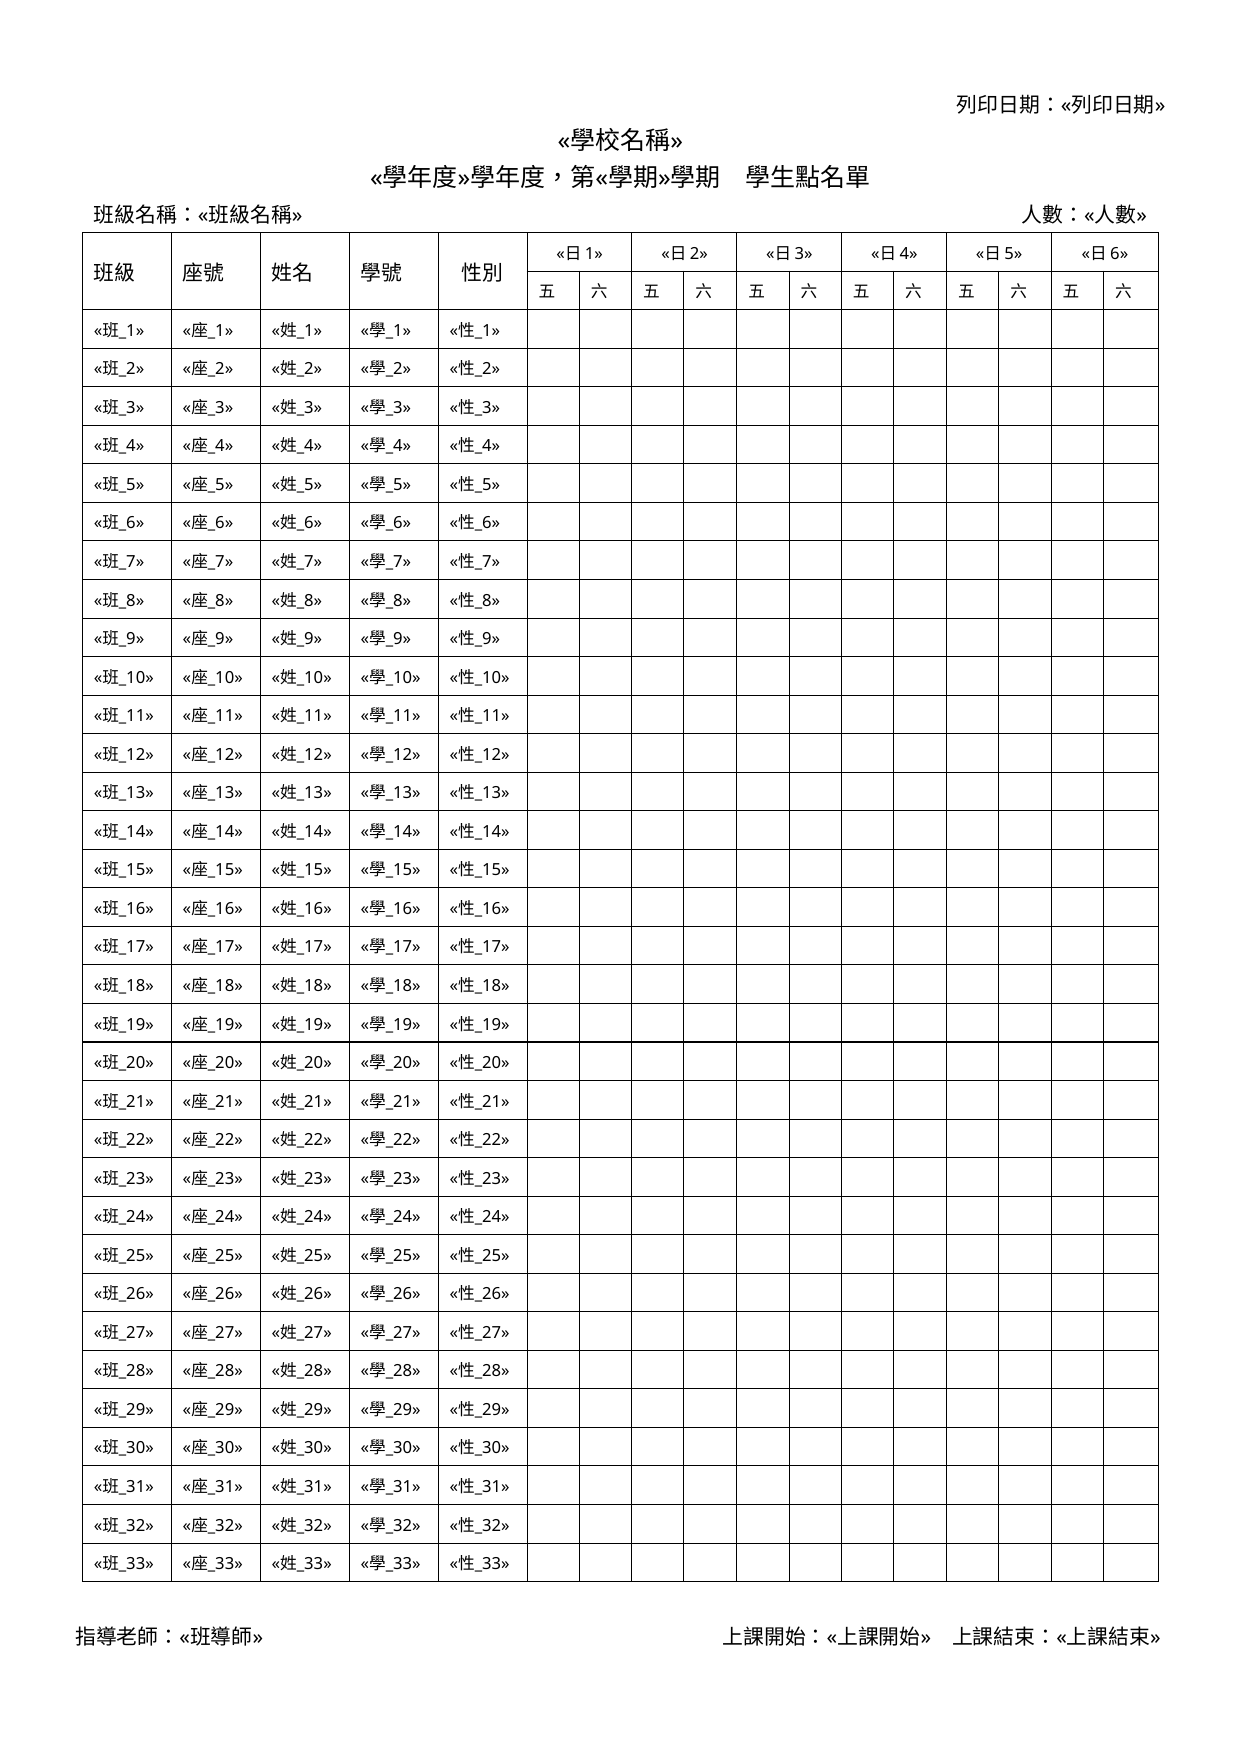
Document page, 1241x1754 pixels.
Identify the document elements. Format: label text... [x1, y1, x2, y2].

table_cell [842, 965, 893, 1003]
table_cell [684, 657, 736, 694]
table_cell «學_16» [350, 888, 438, 926]
table_cell [790, 927, 841, 964]
table_cell [737, 426, 789, 463]
table_cell «學_12» [350, 734, 438, 772]
table_cell «班_3» [83, 387, 171, 425]
table_cell [1104, 1312, 1158, 1350]
table_cell [684, 619, 736, 656]
table_cell «學_9» [350, 619, 438, 656]
table_cell [580, 426, 631, 463]
table_cell [632, 850, 683, 887]
table_cell [894, 464, 946, 502]
table_cell «性_4» [439, 426, 527, 463]
table_cell [528, 464, 579, 502]
table_cell [632, 773, 683, 810]
table_cell [947, 1235, 998, 1273]
table_cell [947, 1312, 998, 1350]
table_cell [528, 811, 579, 849]
table_cell [737, 387, 789, 425]
table_cell «姓_11» [261, 696, 349, 733]
table_cell [894, 1120, 946, 1157]
table_cell [999, 619, 1051, 656]
table_cell [580, 1505, 631, 1542]
table_cell [842, 657, 893, 694]
table_cell [580, 1389, 631, 1427]
table_cell [737, 927, 789, 964]
table_cell 五 [737, 272, 789, 309]
table_cell [790, 850, 841, 887]
table_cell «班_10» [83, 657, 171, 694]
table_cell [684, 1389, 736, 1427]
table_cell [1104, 619, 1158, 656]
table_cell [1052, 850, 1103, 887]
table_cell [1104, 811, 1158, 849]
table_cell [684, 1312, 736, 1350]
table_cell «座_31» [172, 1466, 260, 1504]
table_cell «學_19» [350, 1004, 438, 1041]
table_cell [947, 310, 998, 348]
table_cell [528, 1466, 579, 1504]
table_cell «姓_20» [261, 1043, 349, 1080]
table_cell «班_32» [83, 1505, 171, 1542]
table_cell [842, 1120, 893, 1157]
table_cell [1104, 541, 1158, 579]
table_cell [632, 657, 683, 694]
table_cell «座_13» [172, 773, 260, 810]
table_cell «班_2» [83, 349, 171, 386]
table_cell [894, 888, 946, 926]
table_cell [580, 965, 631, 1003]
table_cell [632, 541, 683, 579]
table_cell [580, 310, 631, 348]
table_cell [632, 1197, 683, 1234]
table_cell [528, 657, 579, 694]
table_cell [842, 619, 893, 656]
table_cell [999, 1158, 1051, 1196]
table_cell «座_8» [172, 580, 260, 617]
table_cell [894, 349, 946, 386]
table_cell [999, 1197, 1051, 1234]
table_cell [790, 811, 841, 849]
table_cell [580, 541, 631, 579]
table_cell «座_33» [172, 1544, 260, 1581]
table_cell [894, 1158, 946, 1196]
table_cell [684, 734, 736, 772]
table_cell [632, 734, 683, 772]
table_cell «日5» [947, 233, 1051, 271]
table_cell «日6» [1052, 233, 1158, 271]
table_cell [842, 696, 893, 733]
table_cell [894, 1351, 946, 1388]
table_cell [947, 503, 998, 540]
table_cell «班_7» [83, 541, 171, 579]
table_cell [1104, 349, 1158, 386]
table_cell «座_25» [172, 1235, 260, 1273]
table_cell [842, 349, 893, 386]
table_cell «姓_16» [261, 888, 349, 926]
table_cell [528, 1158, 579, 1196]
table_cell [1052, 734, 1103, 772]
table_cell [737, 1197, 789, 1234]
table_cell [737, 888, 789, 926]
table_cell [528, 1043, 579, 1080]
table_cell [790, 965, 841, 1003]
table_cell «性_11» [439, 696, 527, 733]
table_cell [999, 1466, 1051, 1504]
table_cell [790, 1389, 841, 1427]
table_cell [842, 1081, 893, 1118]
table_cell [842, 503, 893, 540]
table_cell «性_17» [439, 927, 527, 964]
table_cell [1052, 1428, 1103, 1465]
table_cell «學_24» [350, 1197, 438, 1234]
table_cell [999, 426, 1051, 463]
table_cell [999, 927, 1051, 964]
table_cell [947, 811, 998, 849]
table_cell [1052, 773, 1103, 810]
table_cell [790, 464, 841, 502]
table_cell [632, 580, 683, 617]
table_cell «性_10» [439, 657, 527, 694]
table_cell «姓_29» [261, 1389, 349, 1427]
table_cell «學_21» [350, 1081, 438, 1118]
table_cell [1104, 1158, 1158, 1196]
table_cell 姓名 [261, 233, 349, 309]
table_cell [580, 503, 631, 540]
table_cell [737, 464, 789, 502]
table_cell «姓_2» [261, 349, 349, 386]
table_cell [894, 1312, 946, 1350]
table_cell [947, 387, 998, 425]
table_cell [947, 1351, 998, 1388]
table_cell [580, 657, 631, 694]
table_cell «座_22» [172, 1120, 260, 1157]
table_cell [999, 1081, 1051, 1118]
table_cell [528, 850, 579, 887]
table_cell [684, 464, 736, 502]
table_cell [1052, 927, 1103, 964]
table_cell [684, 811, 736, 849]
table_cell [580, 1120, 631, 1157]
table_cell [737, 1274, 789, 1311]
table_cell «座_24» [172, 1197, 260, 1234]
table_cell «學_25» [350, 1235, 438, 1273]
table_cell «學_30» [350, 1428, 438, 1465]
table_cell «學_3» [350, 387, 438, 425]
table_cell [894, 811, 946, 849]
table_cell [790, 1197, 841, 1234]
table_cell [632, 1466, 683, 1504]
table_cell [947, 773, 998, 810]
table_cell «班_8» [83, 580, 171, 617]
text «學年度»學年度，第«學期»學期 學生點名單 [75, 157, 1165, 194]
table_cell «性_25» [439, 1235, 527, 1273]
table_cell [737, 619, 789, 656]
table_header 班級名稱：«班級名稱» [82, 195, 632, 232]
table_cell «班_11» [83, 696, 171, 733]
table_cell [842, 1544, 893, 1581]
table_cell [1052, 1043, 1103, 1080]
table_cell «姓_13» [261, 773, 349, 810]
table_cell [1104, 850, 1158, 887]
table_cell [999, 773, 1051, 810]
table_cell 六 [999, 272, 1051, 309]
table_cell [1104, 927, 1158, 964]
table_cell «學_5» [350, 464, 438, 502]
table_cell [947, 1158, 998, 1196]
table_cell [1104, 503, 1158, 540]
table_cell [737, 1235, 789, 1273]
table_cell [999, 1235, 1051, 1273]
table_cell [1052, 1235, 1103, 1273]
table_cell «座_6» [172, 503, 260, 540]
table_cell [999, 387, 1051, 425]
table_cell [737, 1081, 789, 1118]
table_cell [947, 1428, 998, 1465]
table_cell [1052, 657, 1103, 694]
table_cell [528, 927, 579, 964]
table_cell [1052, 349, 1103, 386]
table_cell [1052, 1544, 1103, 1581]
table_cell [684, 1158, 736, 1196]
table_cell [790, 888, 841, 926]
table_cell «班_25» [83, 1235, 171, 1273]
table_cell [528, 1197, 579, 1234]
table_cell «性_19» [439, 1004, 527, 1041]
table_cell «姓_32» [261, 1505, 349, 1542]
table_cell «班_26» [83, 1274, 171, 1311]
table_cell [528, 1312, 579, 1350]
table_cell [1104, 1428, 1158, 1465]
table_cell [1104, 1389, 1158, 1427]
table_cell [790, 1428, 841, 1465]
table_cell [1104, 1351, 1158, 1388]
table_cell [947, 1505, 998, 1542]
table_cell [947, 426, 998, 463]
table_cell [737, 1043, 789, 1080]
table_cell [790, 426, 841, 463]
table_cell [894, 1274, 946, 1311]
table_cell «班_33» [83, 1544, 171, 1581]
table_cell [894, 310, 946, 348]
table_cell «座_7» [172, 541, 260, 579]
table_cell [842, 1428, 893, 1465]
table_cell [1052, 696, 1103, 733]
table_cell [894, 1004, 946, 1041]
table_cell [1104, 657, 1158, 694]
table_cell [894, 426, 946, 463]
table_cell 性別 [439, 233, 527, 309]
table_cell [947, 1389, 998, 1427]
table_cell «座_18» [172, 965, 260, 1003]
table_cell [842, 1158, 893, 1196]
table_cell [1104, 696, 1158, 733]
table_cell [999, 503, 1051, 540]
table_cell [999, 580, 1051, 617]
table_cell [632, 888, 683, 926]
table_cell «性_14» [439, 811, 527, 849]
table_cell [790, 1120, 841, 1157]
table_cell «學_27» [350, 1312, 438, 1350]
table_cell [894, 1428, 946, 1465]
table_cell [790, 734, 841, 772]
table_cell [528, 1274, 579, 1311]
table_cell [528, 696, 579, 733]
table_cell [580, 1235, 631, 1273]
table_cell «座_32» [172, 1505, 260, 1542]
table_cell «性_7» [439, 541, 527, 579]
table_cell «性_16» [439, 888, 527, 926]
table_cell [1104, 387, 1158, 425]
table_cell [790, 503, 841, 540]
table_cell «學_17» [350, 927, 438, 964]
table_cell [684, 1120, 736, 1157]
table_cell [1052, 888, 1103, 926]
table_cell [842, 310, 893, 348]
table_cell [842, 1197, 893, 1234]
table_cell [737, 965, 789, 1003]
table_cell «座_15» [172, 850, 260, 887]
table_cell «性_20» [439, 1043, 527, 1080]
table_cell [580, 1081, 631, 1118]
table_cell [528, 1235, 579, 1273]
table_cell [632, 927, 683, 964]
table_cell [1104, 888, 1158, 926]
table_cell [1052, 1466, 1103, 1504]
table_cell [1104, 734, 1158, 772]
table_cell [684, 850, 736, 887]
table_cell «學_14» [350, 811, 438, 849]
table_cell [947, 850, 998, 887]
table_cell [842, 580, 893, 617]
table_cell [842, 1312, 893, 1350]
table_cell [580, 1158, 631, 1196]
table_cell «姓_19» [261, 1004, 349, 1041]
table_cell «學_8» [350, 580, 438, 617]
table_cell [1052, 619, 1103, 656]
table_cell 五 [528, 272, 579, 309]
table_cell «學_31» [350, 1466, 438, 1504]
table_cell [1052, 1312, 1103, 1350]
table_cell [737, 1428, 789, 1465]
table_cell «學_20» [350, 1043, 438, 1080]
table_cell [790, 1544, 841, 1581]
table_cell [1052, 1197, 1103, 1234]
table_cell [1052, 1120, 1103, 1157]
table_cell «學_7» [350, 541, 438, 579]
table_cell [737, 349, 789, 386]
table_cell [684, 1043, 736, 1080]
table_cell [684, 580, 736, 617]
table_cell [684, 1081, 736, 1118]
table_cell [632, 464, 683, 502]
table_cell [528, 1544, 579, 1581]
table_cell [1052, 541, 1103, 579]
table_cell [1104, 1120, 1158, 1157]
table_cell «班_29» [83, 1389, 171, 1427]
table_cell [684, 541, 736, 579]
table_cell «姓_1» [261, 310, 349, 348]
table_cell [632, 1043, 683, 1080]
table_cell «座_14» [172, 811, 260, 849]
table_cell [580, 464, 631, 502]
table_cell [632, 387, 683, 425]
table_cell [1104, 464, 1158, 502]
table_cell [737, 1004, 789, 1041]
table_cell «座_5» [172, 464, 260, 502]
table_cell [632, 619, 683, 656]
table_cell «性_21» [439, 1081, 527, 1118]
table_cell «座_23» [172, 1158, 260, 1196]
table_cell [999, 1274, 1051, 1311]
table_cell [1104, 1274, 1158, 1311]
table_cell «班_28» [83, 1351, 171, 1388]
table_cell 五 [947, 272, 998, 309]
table_cell «班_17» [83, 927, 171, 964]
table_cell [528, 1081, 579, 1118]
table_cell [894, 927, 946, 964]
table_cell [947, 696, 998, 733]
table_cell 五 [842, 272, 893, 309]
table_cell [842, 1351, 893, 1388]
table_cell [842, 1235, 893, 1273]
table_cell [1104, 1081, 1158, 1118]
table_cell [528, 503, 579, 540]
table_cell «日1» [528, 233, 631, 271]
table_cell «性_13» [439, 773, 527, 810]
table_cell [894, 1197, 946, 1234]
table_cell [842, 1043, 893, 1080]
table_cell [790, 1004, 841, 1041]
table_cell [737, 657, 789, 694]
table_cell 學號 [350, 233, 438, 309]
table_cell [947, 1120, 998, 1157]
table_cell [947, 1466, 998, 1504]
table_cell «班_16» [83, 888, 171, 926]
table_cell [580, 387, 631, 425]
table_cell [999, 1505, 1051, 1542]
table_cell [580, 1197, 631, 1234]
table_cell [842, 426, 893, 463]
table_cell [737, 1389, 789, 1427]
text «學校名稱» [75, 119, 1165, 157]
table_cell [580, 580, 631, 617]
table_cell [1052, 1351, 1103, 1388]
table_cell [632, 503, 683, 540]
table_cell [684, 1428, 736, 1465]
table_cell «姓_18» [261, 965, 349, 1003]
table_cell [632, 310, 683, 348]
table_cell «姓_6» [261, 503, 349, 540]
table_cell «姓_31» [261, 1466, 349, 1504]
table_cell «班_13» [83, 773, 171, 810]
table_cell «班_15» [83, 850, 171, 887]
table_cell [999, 1428, 1051, 1465]
table_cell [684, 696, 736, 733]
table_cell [894, 619, 946, 656]
table_cell [632, 1081, 683, 1118]
table_cell [790, 310, 841, 348]
table_cell «姓_22» [261, 1120, 349, 1157]
table_cell [790, 1351, 841, 1388]
table_cell [1104, 310, 1158, 348]
table_cell [947, 1274, 998, 1311]
table_cell [580, 1004, 631, 1041]
table_cell [999, 850, 1051, 887]
table_cell [1104, 1235, 1158, 1273]
table_cell [1104, 580, 1158, 617]
table_cell «學_4» [350, 426, 438, 463]
table_cell [528, 541, 579, 579]
table_cell [842, 1466, 893, 1504]
table_cell [684, 965, 736, 1003]
table_cell [528, 1004, 579, 1041]
table_cell [684, 1274, 736, 1311]
table_cell [894, 657, 946, 694]
table_cell [580, 888, 631, 926]
table_cell [528, 387, 579, 425]
table_cell [894, 387, 946, 425]
table_cell [580, 811, 631, 849]
table_cell [1104, 965, 1158, 1003]
table_cell [790, 657, 841, 694]
table_cell [842, 387, 893, 425]
table_cell [947, 927, 998, 964]
table_cell [684, 1505, 736, 1542]
table_cell 六 [1104, 272, 1158, 309]
table_cell 五 [1052, 272, 1103, 309]
table_cell [894, 541, 946, 579]
table_cell «姓_24» [261, 1197, 349, 1234]
table_cell [684, 1197, 736, 1234]
table_cell [684, 387, 736, 425]
table_cell [684, 310, 736, 348]
table_cell [684, 349, 736, 386]
table_cell «學_2» [350, 349, 438, 386]
table_cell [947, 1081, 998, 1118]
table_cell [999, 1043, 1051, 1080]
table_cell «座_3» [172, 387, 260, 425]
table_cell [894, 1235, 946, 1273]
table_cell 六 [684, 272, 736, 309]
table_cell [790, 773, 841, 810]
table_cell [737, 541, 789, 579]
table_cell «性_5» [439, 464, 527, 502]
table_cell «班_1» [83, 310, 171, 348]
table_cell [842, 541, 893, 579]
table_cell «班_6» [83, 503, 171, 540]
table_cell «班_22» [83, 1120, 171, 1157]
table_cell [999, 1312, 1051, 1350]
table_cell «班_24» [83, 1197, 171, 1234]
table_cell [580, 696, 631, 733]
table_cell [580, 1312, 631, 1350]
table_cell «姓_5» [261, 464, 349, 502]
table_cell [947, 1043, 998, 1080]
table_cell 六 [790, 272, 841, 309]
table_cell «班_14» [83, 811, 171, 849]
table_cell «姓_30» [261, 1428, 349, 1465]
table_cell [528, 1505, 579, 1542]
table_cell [580, 734, 631, 772]
table_cell «性_32» [439, 1505, 527, 1542]
table_cell [1052, 965, 1103, 1003]
table_cell [999, 811, 1051, 849]
table_cell [947, 734, 998, 772]
table_cell [947, 1544, 998, 1581]
table_cell [842, 1274, 893, 1311]
table_cell «學_6» [350, 503, 438, 540]
table_cell «座_28» [172, 1351, 260, 1388]
table_cell «座_11» [172, 696, 260, 733]
table_cell «性_30» [439, 1428, 527, 1465]
table_cell [737, 1120, 789, 1157]
table_cell [842, 888, 893, 926]
table_cell «性_3» [439, 387, 527, 425]
table_cell «姓_27» [261, 1312, 349, 1350]
table_cell «班_12» [83, 734, 171, 772]
table_cell «學_10» [350, 657, 438, 694]
table_cell «日2» [632, 233, 736, 271]
table_cell «姓_33» [261, 1544, 349, 1581]
table_cell 六 [580, 272, 631, 309]
table_cell «姓_21» [261, 1081, 349, 1118]
table_cell «姓_9» [261, 619, 349, 656]
table_cell [999, 349, 1051, 386]
table_cell [737, 850, 789, 887]
table_cell [684, 426, 736, 463]
table_cell [894, 850, 946, 887]
table_cell [632, 811, 683, 849]
table_cell «座_10» [172, 657, 260, 694]
table_cell «班_30» [83, 1428, 171, 1465]
table_cell «性_31» [439, 1466, 527, 1504]
table_cell [894, 734, 946, 772]
table_cell «性_27» [439, 1312, 527, 1350]
table_cell «座_9» [172, 619, 260, 656]
table_cell [999, 464, 1051, 502]
table_cell «性_24» [439, 1197, 527, 1234]
table_cell «性_1» [439, 310, 527, 348]
table_cell [632, 1505, 683, 1542]
table_cell [790, 387, 841, 425]
table_cell «姓_3» [261, 387, 349, 425]
table_cell «座_21» [172, 1081, 260, 1118]
table_cell [1104, 1043, 1158, 1080]
table_cell [632, 1544, 683, 1581]
table_cell [790, 1043, 841, 1080]
table_cell [528, 1120, 579, 1157]
table_cell [737, 503, 789, 540]
table_cell «座_17» [172, 927, 260, 964]
table_cell [1052, 503, 1103, 540]
table_cell «姓_8» [261, 580, 349, 617]
table_cell «性_22» [439, 1120, 527, 1157]
table_cell «學_26» [350, 1274, 438, 1311]
table_cell [684, 927, 736, 964]
table_cell «座_30» [172, 1428, 260, 1465]
table_cell [580, 850, 631, 887]
table_cell «日4» [842, 233, 946, 271]
table_cell «班_9» [83, 619, 171, 656]
table_cell [737, 580, 789, 617]
table_cell [632, 1389, 683, 1427]
table_cell [842, 811, 893, 849]
table_cell [528, 965, 579, 1003]
table_cell [528, 888, 579, 926]
table_cell [737, 811, 789, 849]
table_cell [632, 1158, 683, 1196]
table_cell «姓_25» [261, 1235, 349, 1273]
table_cell «班_31» [83, 1466, 171, 1504]
table_cell [580, 1043, 631, 1080]
table_cell «姓_7» [261, 541, 349, 579]
table_cell [737, 696, 789, 733]
table_cell [894, 773, 946, 810]
table_cell [790, 1466, 841, 1504]
table_cell [894, 1544, 946, 1581]
table_cell «座_20» [172, 1043, 260, 1080]
table_cell [999, 888, 1051, 926]
table_cell [632, 696, 683, 733]
table_cell [632, 426, 683, 463]
table_cell «姓_10» [261, 657, 349, 694]
table_cell [580, 349, 631, 386]
table_cell «學_28» [350, 1351, 438, 1388]
table_cell «班_21» [83, 1081, 171, 1118]
table_cell «學_18» [350, 965, 438, 1003]
table_cell «座_4» [172, 426, 260, 463]
table_cell [580, 773, 631, 810]
table_cell «性_26» [439, 1274, 527, 1311]
table_cell [684, 888, 736, 926]
table_cell [842, 1505, 893, 1542]
table_cell «座_19» [172, 1004, 260, 1041]
table_cell [632, 965, 683, 1003]
table_cell «學_13» [350, 773, 438, 810]
table_cell [737, 1351, 789, 1388]
table_cell [999, 1120, 1051, 1157]
table_cell [842, 1389, 893, 1427]
table_cell «日3» [737, 233, 841, 271]
table_cell [999, 1389, 1051, 1427]
table_cell [1104, 426, 1158, 463]
table_cell [790, 580, 841, 617]
table_cell «學_22» [350, 1120, 438, 1157]
table_cell [790, 1158, 841, 1196]
table_cell [999, 734, 1051, 772]
table_cell [1104, 1197, 1158, 1234]
table_cell «學_33» [350, 1544, 438, 1581]
table_cell «性_29» [439, 1389, 527, 1427]
table_cell [790, 1081, 841, 1118]
table_cell 五 [632, 272, 683, 309]
table_cell [790, 1235, 841, 1273]
table_cell «性_18» [439, 965, 527, 1003]
table_cell 班級 [83, 233, 171, 309]
table_cell [947, 965, 998, 1003]
table_cell 六 [894, 272, 946, 309]
table_cell «座_2» [172, 349, 260, 386]
table_cell [632, 1004, 683, 1041]
table_cell [947, 541, 998, 579]
table_cell [999, 657, 1051, 694]
table_cell «姓_28» [261, 1351, 349, 1388]
table_cell «班_18» [83, 965, 171, 1003]
table_cell «座_26» [172, 1274, 260, 1311]
table_cell «學_29» [350, 1389, 438, 1427]
table_cell [737, 1158, 789, 1196]
table_cell [737, 310, 789, 348]
table_cell [1052, 580, 1103, 617]
table_cell [999, 696, 1051, 733]
table_cell [947, 464, 998, 502]
table_cell [947, 888, 998, 926]
table_cell [1052, 1004, 1103, 1041]
table_cell «座_1» [172, 310, 260, 348]
table_cell [1052, 426, 1103, 463]
table_cell [528, 580, 579, 617]
table_cell [894, 1505, 946, 1542]
table_cell [790, 349, 841, 386]
table_cell [528, 310, 579, 348]
table_cell [947, 1004, 998, 1041]
table_cell [684, 1235, 736, 1273]
table_cell [632, 1312, 683, 1350]
table_cell [790, 619, 841, 656]
table_cell «姓_4» [261, 426, 349, 463]
table_cell [842, 773, 893, 810]
table_cell [528, 349, 579, 386]
table_cell [528, 1351, 579, 1388]
table_cell «班_19» [83, 1004, 171, 1041]
table_cell [580, 1466, 631, 1504]
table_cell «姓_14» [261, 811, 349, 849]
table_cell [1104, 1544, 1158, 1581]
table_cell [947, 657, 998, 694]
table_cell «姓_15» [261, 850, 349, 887]
table_cell «班_4» [83, 426, 171, 463]
table_cell [790, 696, 841, 733]
table_cell «性_15» [439, 850, 527, 887]
table_cell [842, 850, 893, 887]
table_cell «姓_23» [261, 1158, 349, 1196]
table_cell «性_9» [439, 619, 527, 656]
table_cell [1052, 464, 1103, 502]
table_cell [842, 927, 893, 964]
table_cell [737, 734, 789, 772]
table_cell [684, 1004, 736, 1041]
table_cell «班_23» [83, 1158, 171, 1196]
table_cell «性_23» [439, 1158, 527, 1196]
table_cell [894, 1043, 946, 1080]
table_cell [1104, 1004, 1158, 1041]
table_cell [999, 1004, 1051, 1041]
table_cell «姓_12» [261, 734, 349, 772]
table_cell [684, 503, 736, 540]
table_cell «座_12» [172, 734, 260, 772]
table_cell «學_1» [350, 310, 438, 348]
table_cell [632, 1428, 683, 1465]
table_cell [790, 1312, 841, 1350]
table_cell [737, 1466, 789, 1504]
table_cell «性_6» [439, 503, 527, 540]
table_cell [894, 503, 946, 540]
table_cell «性_2» [439, 349, 527, 386]
table_cell [842, 734, 893, 772]
table_cell [947, 619, 998, 656]
table_cell [894, 1389, 946, 1427]
table_cell [580, 1274, 631, 1311]
table_cell [1052, 1274, 1103, 1311]
table_cell [1052, 1505, 1103, 1542]
table_cell [947, 1197, 998, 1234]
table_cell [894, 1081, 946, 1118]
table_cell [737, 1312, 789, 1350]
table_cell «學_11» [350, 696, 438, 733]
table_cell [1052, 310, 1103, 348]
table_cell [580, 927, 631, 964]
table_cell [1052, 811, 1103, 849]
table_cell [790, 1505, 841, 1542]
table_cell [1104, 1466, 1158, 1504]
table_cell [894, 1466, 946, 1504]
table_cell [1052, 1081, 1103, 1118]
table_cell «班_5» [83, 464, 171, 502]
table_cell «班_20» [83, 1043, 171, 1080]
table_cell [528, 1428, 579, 1465]
table_cell [632, 1351, 683, 1388]
table_cell «班_27» [83, 1312, 171, 1350]
table_cell [632, 1120, 683, 1157]
table_cell [999, 1351, 1051, 1388]
table_cell [1104, 1505, 1158, 1542]
table_cell [999, 310, 1051, 348]
table_cell [999, 1544, 1051, 1581]
table_cell [737, 1544, 789, 1581]
table_cell [999, 965, 1051, 1003]
table_cell [632, 1235, 683, 1273]
table_cell [580, 1544, 631, 1581]
table_cell «學_23» [350, 1158, 438, 1196]
table_cell [1052, 1158, 1103, 1196]
table_cell [1052, 387, 1103, 425]
table_cell [999, 541, 1051, 579]
table_cell [684, 1351, 736, 1388]
table_cell 座號 [172, 233, 260, 309]
table_cell [894, 696, 946, 733]
table_cell «座_27» [172, 1312, 260, 1350]
table_cell [528, 1389, 579, 1427]
table_cell «姓_17» [261, 927, 349, 964]
table_cell [580, 619, 631, 656]
table_cell [894, 580, 946, 617]
table_cell «性_12» [439, 734, 527, 772]
table_cell [947, 349, 998, 386]
table_cell [894, 965, 946, 1003]
table_cell [1104, 773, 1158, 810]
table_cell «學_32» [350, 1505, 438, 1542]
table_cell [842, 1004, 893, 1041]
table_cell [528, 734, 579, 772]
table_cell [947, 580, 998, 617]
table_cell [580, 1351, 631, 1388]
table_cell «性_28» [439, 1351, 527, 1388]
table_cell [790, 541, 841, 579]
table_cell [632, 349, 683, 386]
table_cell [684, 1544, 736, 1581]
table_cell [632, 1274, 683, 1311]
table_cell «性_8» [439, 580, 527, 617]
table_cell [580, 1428, 631, 1465]
table_cell «座_29» [172, 1389, 260, 1427]
table_cell «姓_26» [261, 1274, 349, 1311]
table_cell [684, 1466, 736, 1504]
table_cell «座_16» [172, 888, 260, 926]
table_cell [1052, 1389, 1103, 1427]
table_header 人數：«人數» [632, 195, 1158, 232]
table_cell [842, 464, 893, 502]
table_cell [528, 426, 579, 463]
table_cell «學_15» [350, 850, 438, 887]
table_cell «性_33» [439, 1544, 527, 1581]
table_cell [790, 1274, 841, 1311]
table_cell [737, 773, 789, 810]
table_cell [737, 1505, 789, 1542]
table_cell [684, 773, 736, 810]
table_cell [528, 619, 579, 656]
table_cell [528, 773, 579, 810]
